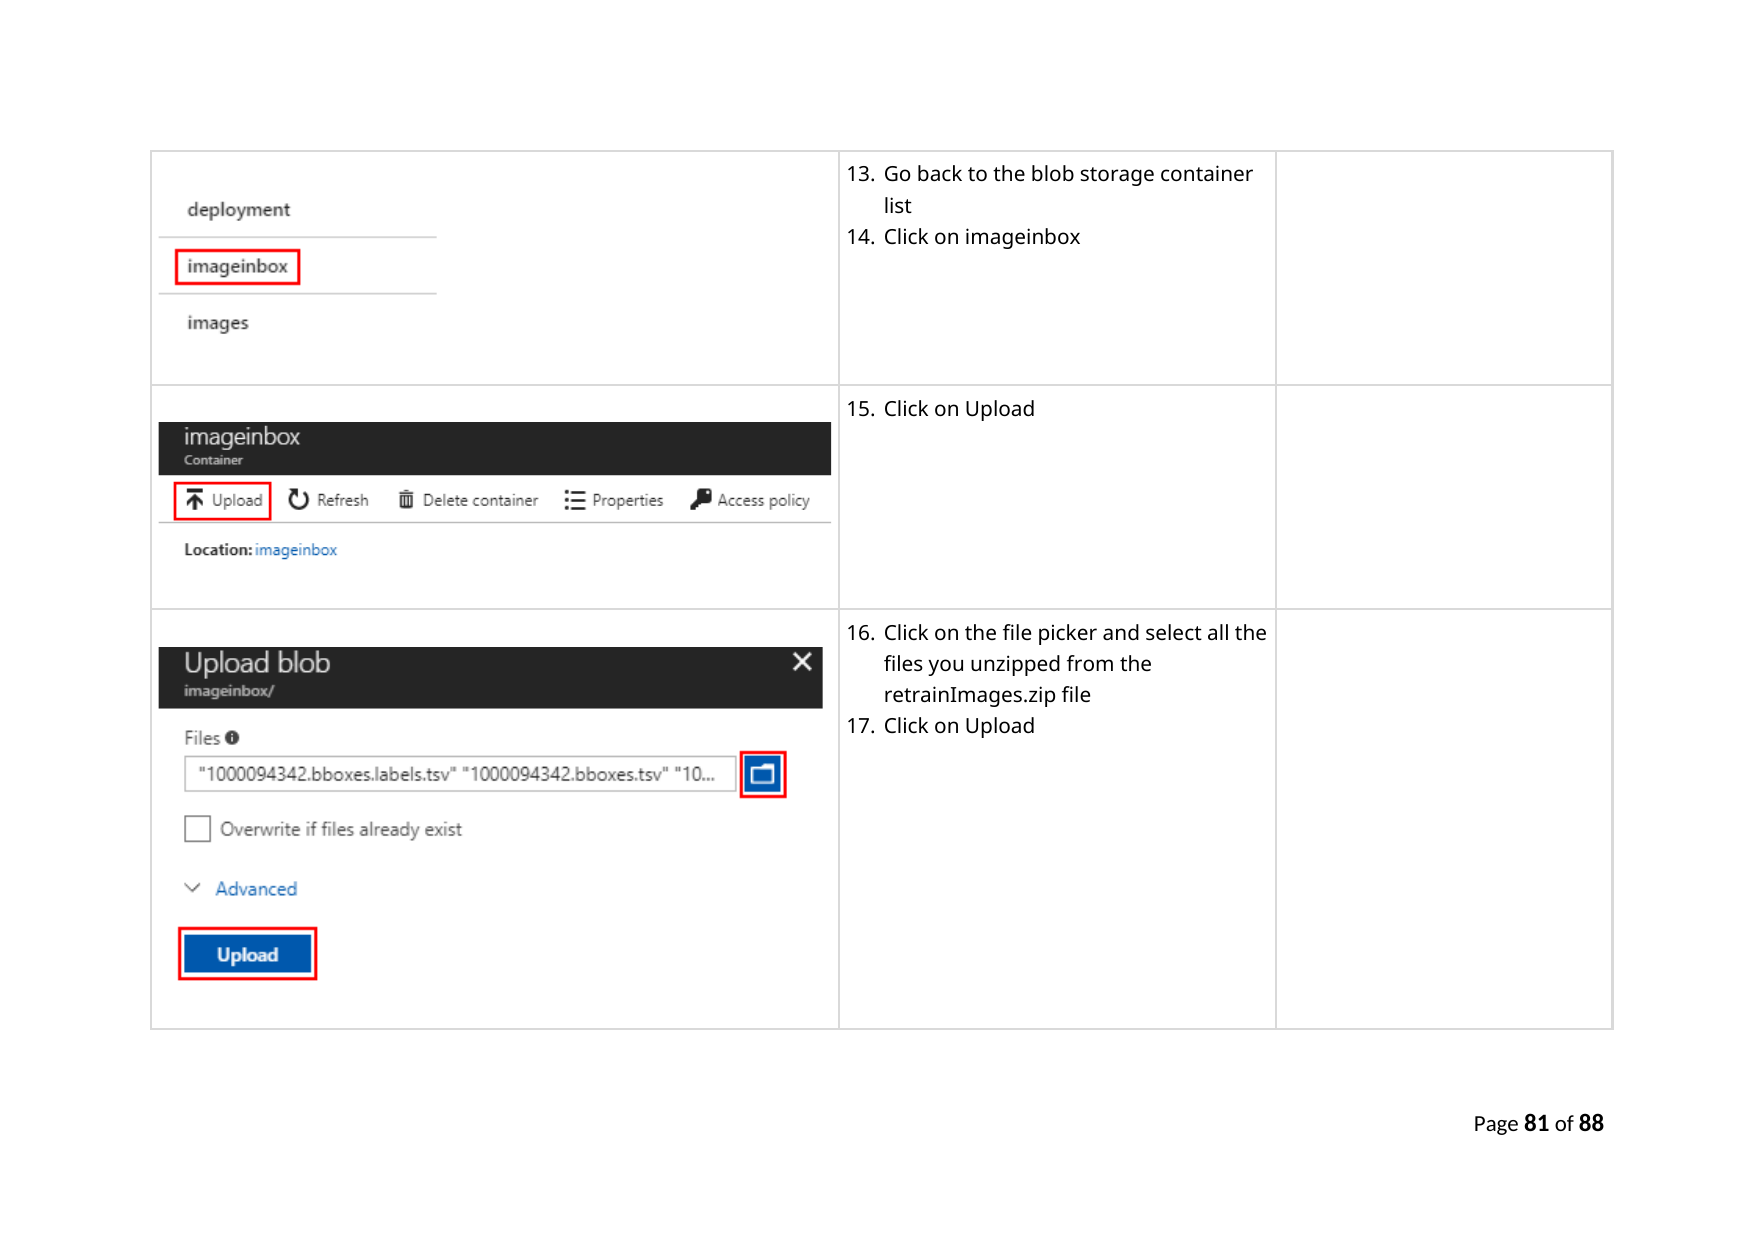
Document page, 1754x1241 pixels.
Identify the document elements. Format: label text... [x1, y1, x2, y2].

picture [158, 188, 437, 345]
table_cell [1277, 386, 1611, 608]
picture [158, 647, 823, 990]
table_cell [152, 152, 838, 384]
table_cell [152, 610, 838, 1028]
table_cell [1277, 152, 1611, 384]
table_cell Click on the file picker and select all the files you unzipped from the retrainImages.zip file Click on Upload [840, 610, 1275, 1028]
table_cell [1277, 610, 1611, 1028]
table_cell Click on Upload [840, 386, 1275, 608]
picture [158, 422, 832, 570]
table_cell [152, 386, 838, 608]
table_cell Go back to the blob storage container list Click on imageinbox [840, 152, 1275, 384]
